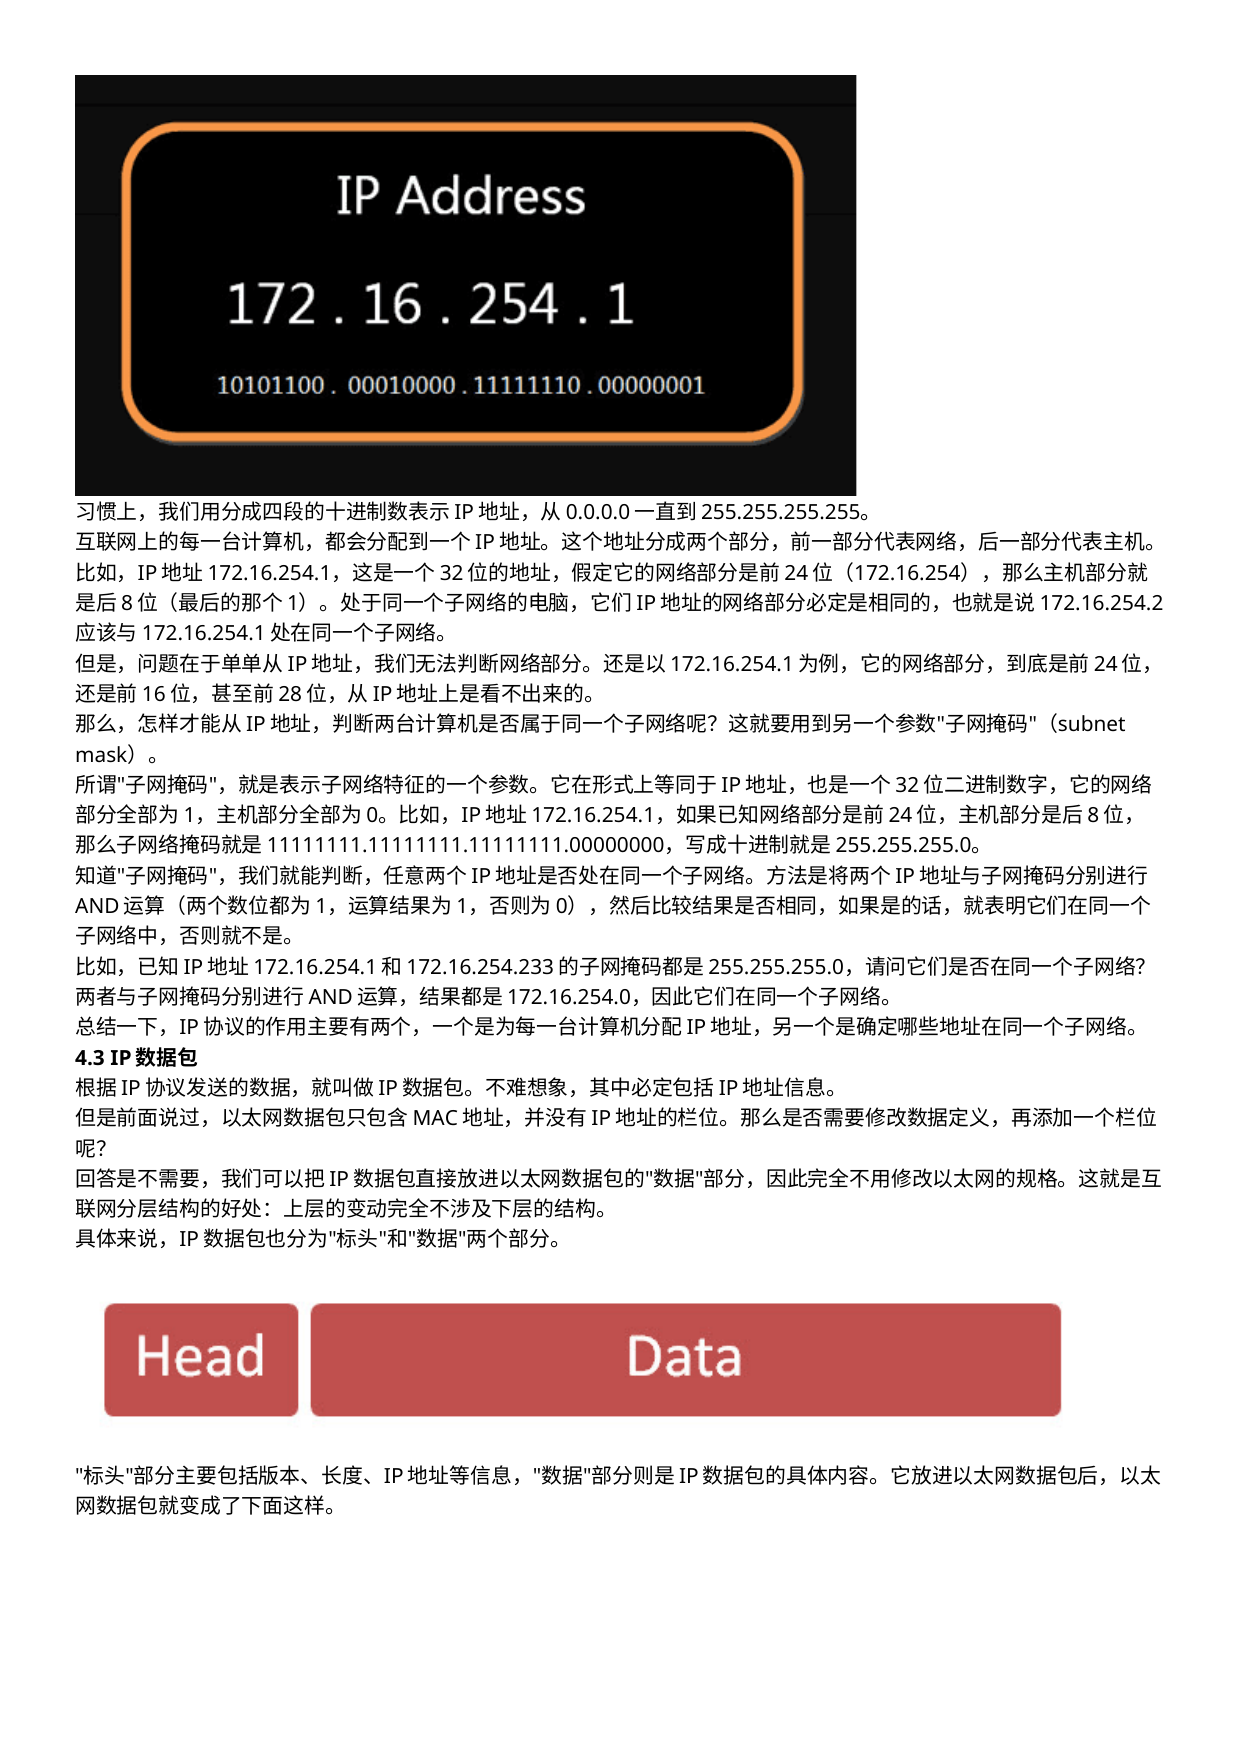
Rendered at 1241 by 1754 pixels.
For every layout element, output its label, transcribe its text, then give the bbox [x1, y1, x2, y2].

text 知道"子网掩码"，我们就能判断，任意两个IP地址是否处在同一个子网络。方法是将两个IP地址与子网掩码分别进行AND运算（两个数位都为1，运算结果为1，否则为0），然后比较结果是否相同，如果是的话，就表明它们在同一个子网络中，否则就不是。 [75, 859, 1165, 950]
text 但是，问题在于单单从IP地址，我们无法判断网络部分。还是以172.16.254.1为例，它的网络部分，到底是前24位，还是前16位，甚至前28位，从IP地址上是看不出来的。 [75, 647, 1165, 707]
text 4.3 IP数据包 [75, 1041, 1165, 1071]
text 总结一下，IP协议的作用主要有两个，一个是为每一台计算机分配IP地址，另一个是确定哪些地址在同一个子网络。 [75, 1011, 1165, 1041]
text 比如，已知IP地址172.16.254.1和172.16.254.233的子网掩码都是255.255.255.0，请问它们是否在同一个子网络？两者与子网掩码分别进行AND运算，结果都是172.16.254.0，因此它们在同一个子网络。 [75, 950, 1165, 1011]
text "标头"部分主要包括版本、长度、IP地址等信息，"数据"部分则是IP数据包的具体内容。它放进以太网数据包后，以太网数据包就变成了下面这样。 [75, 1459, 1165, 1519]
text 回答是不需要，我们可以把IP数据包直接放进以太网数据包的"数据"部分，因此完全不用修改以太网的规格。这就是互联网分层结构的好处：上层的变动完全不涉及下层的结构。 [75, 1162, 1165, 1222]
text 互联网上的每一台计算机，都会分配到一个IP地址。这个地址分成两个部分，前一部分代表网络，后一部分代表主机。比如，IP地址172.16.254.1，这是一个32位的地址，假定它的网络部分是前24位（172.16.254），那么主机部分就是后8位（最后的那个1）。处于同一个子网络的电脑，它们IP地址的网络部分必定是相同的，也就是说172.16.254.2应该与172.16.254.1处在同一个子网络。 [75, 526, 1165, 647]
text 习惯上，我们用分成四段的十进制数表示IP地址，从0.0.0.0一直到255.255.255.255。 [75, 495, 1165, 526]
text 但是前面说过，以太网数据包只包含MAC地址，并没有IP地址的栏位。那么是否需要修改数据定义，再添加一个栏位呢？ [75, 1101, 1165, 1162]
text 根据IP协议发送的数据，就叫做IP数据包。不难想象，其中必定包括IP地址信息。 [75, 1071, 1165, 1101]
picture [75, 75, 857, 496]
text 具体来说，IP数据包也分为"标头"和"数据"两个部分。 [75, 1222, 1165, 1253]
picture [75, 1252, 1091, 1459]
text 那么，怎样才能从IP地址，判断两台计算机是否属于同一个子网络呢？这就要用到另一个参数"子网掩码"（subnet mask）。 [75, 707, 1165, 768]
text 所谓"子网掩码"，就是表示子网络特征的一个参数。它在形式上等同于IP地址，也是一个32位二进制数字，它的网络部分全部为1，主机部分全部为0。比如，IP地址172.16.254.1，如果已知网络部分是前24位，主机部分是后8位，那么子网络掩码就是11111111.11111111.11111111.00000000，写成十进制就是255.255.255.0。 [75, 768, 1165, 859]
